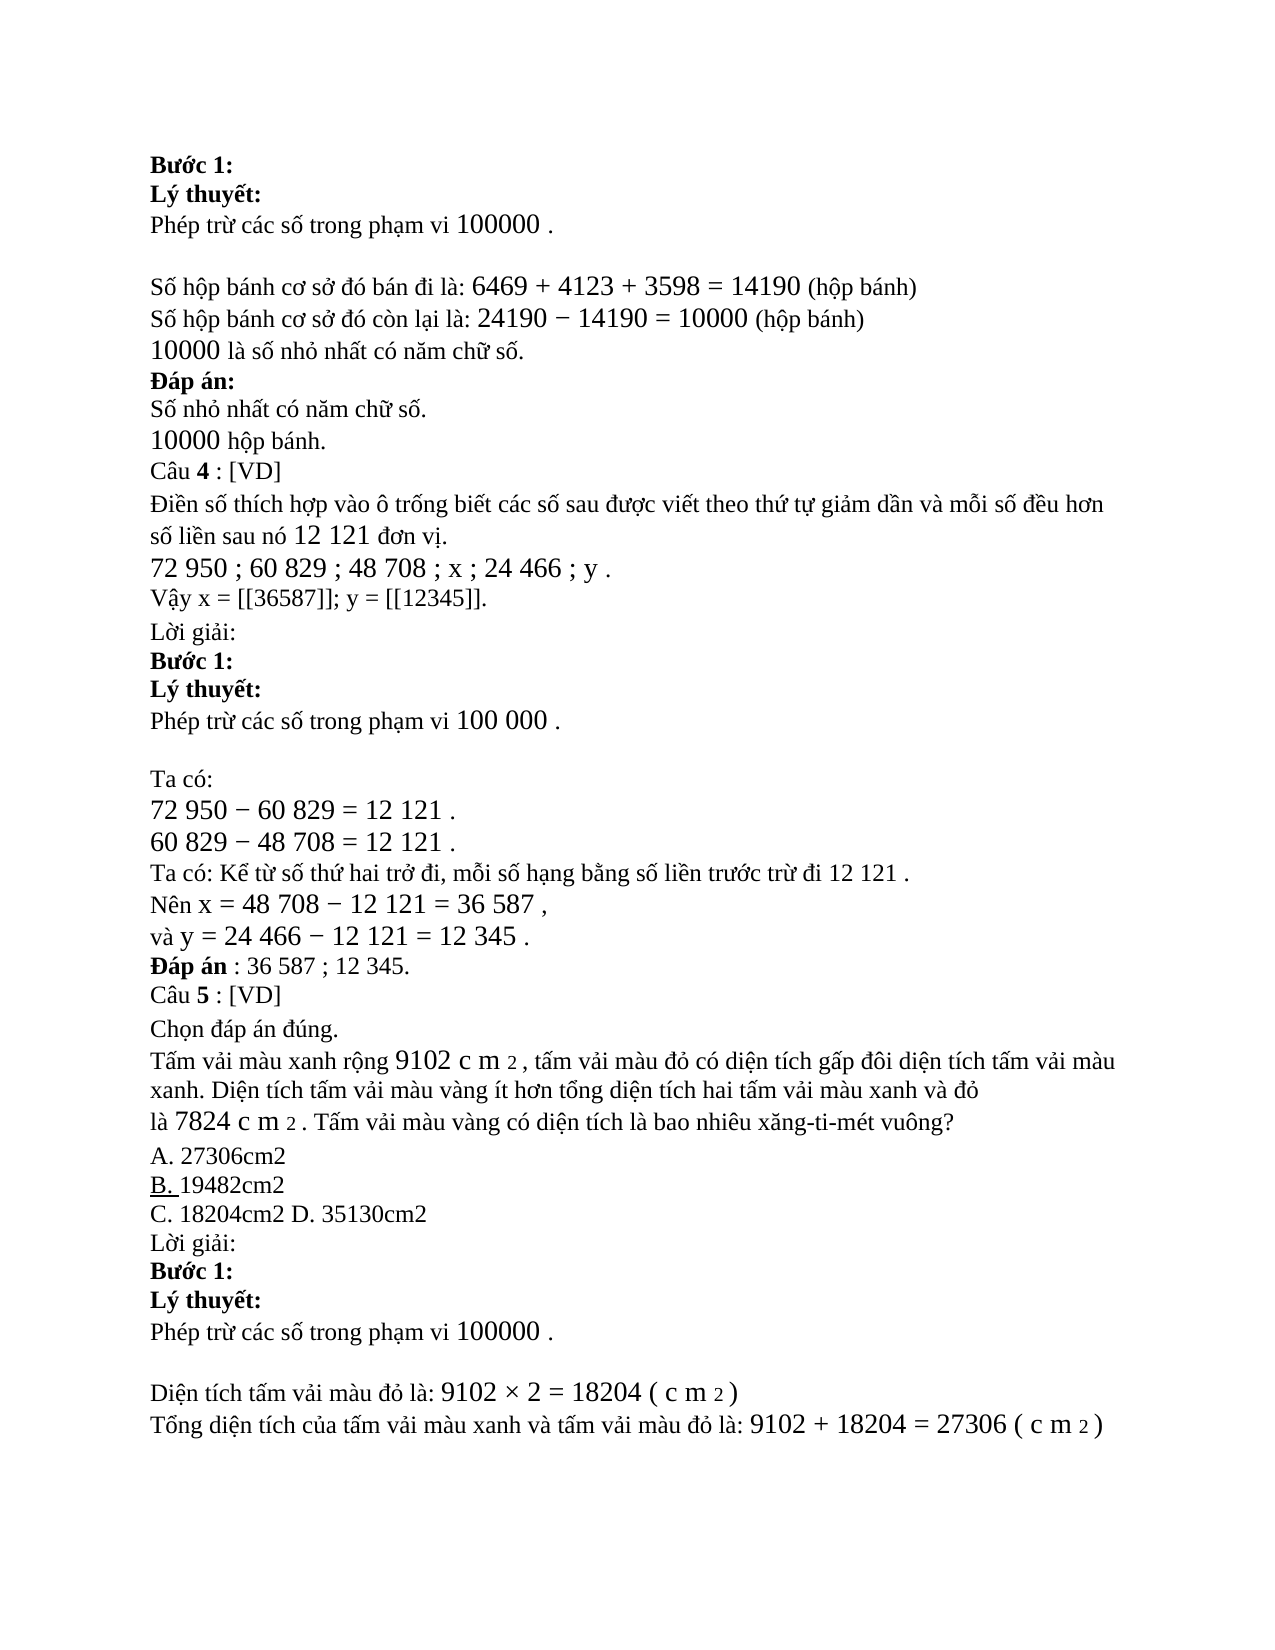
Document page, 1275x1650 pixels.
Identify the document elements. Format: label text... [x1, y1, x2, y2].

text Chọn đáp án đúng. Tấm vải màu xanh rộng 9102 c m 2 , tấm vải màu đỏ có diện tích gấp đôi diện tích tấm vải màu xanh. Diện tích tấm vải màu vàng ít hơn tổng diện tích hai tấm vải màu xanh và đỏ là 7824 c m 2 . Tấm vải màu vàng có diện tích là bao nhiêu xăng-ti-mét vuông? [150, 1014, 1125, 1136]
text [150, 1285, 1125, 1440]
text Lý thuyết: Phép trừ các số trong phạm vi 100000 . Số hộp bánh cơ sở đó bán đi là: 6469 + 4123 + 3598 = 14190 (hộp bánh) Số hộp bánh cơ sở đó còn lại là: 24190 − 14190 = 10000 (hộp bánh) 10000 là số nhỏ nhất có năm chữ số. Đáp án: Số nhỏ nhất có năm chữ số. 10000 hộp bánh. [150, 179, 1125, 456]
text Bước 1: [150, 150, 1125, 179]
text Câu 4 : [VD] [150, 456, 1125, 484]
text Điền số thích hợp vào ô trống biết các số sau được viết theo thứ tự giảm dần và mỗi số đều hơn số liền sau nó 12 121 đơn vị. 72 950 ; 60 829 ; 48 708 ; x ; 24 466 ; y . Vậy x = [[36587]]; y = [[12345]]. [150, 489, 1125, 612]
text Lời giải: [150, 617, 1125, 646]
text Bước 1: [150, 1256, 1125, 1285]
text Lời giải: [150, 1228, 1125, 1256]
text Lý thuyết: Phép trừ các số trong phạm vi 100 000 . Ta có: 72 950 − 60 829 = 12 121 . 60 829 − 48 708 = 12 121 . Ta có: Kể từ số thứ hai trở đi, mỗi số hạng bằng số liền trước trừ đi 12 121 . Nên x = 48 708 − 12 121 = 36 587 , và y = 24 466 − 12 121 = 12 345 . Đáp án : 36 587 ; 12 345. [150, 674, 1125, 980]
text Câu 5 : [VD] [150, 980, 1125, 1009]
text C. 18204cm2 D. 35130cm2 [150, 1199, 1125, 1228]
text Bước 1: [150, 646, 1125, 674]
text A. 27306cm2 [150, 1141, 1125, 1170]
text B. 19482cm2 [150, 1170, 1125, 1199]
